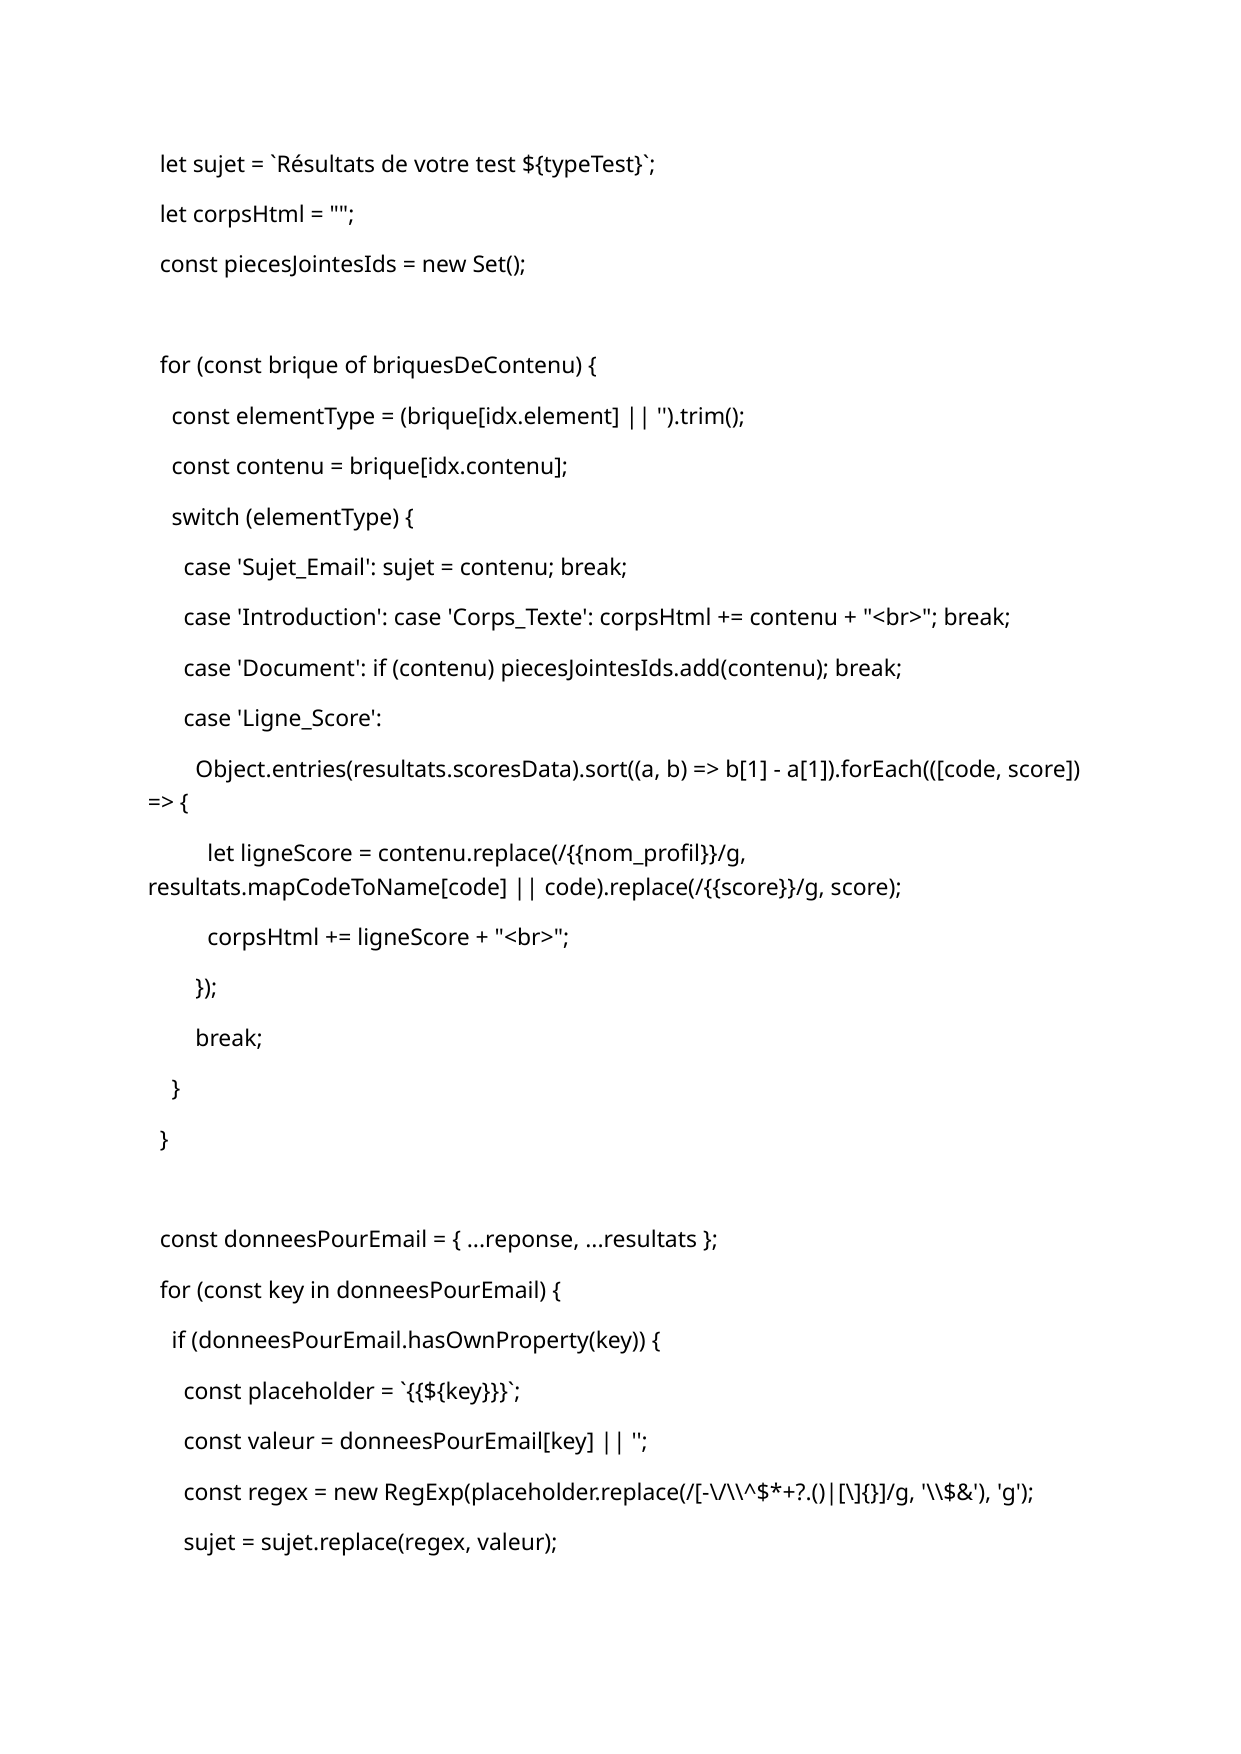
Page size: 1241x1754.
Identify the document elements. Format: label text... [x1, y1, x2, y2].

text } [148, 1123, 1093, 1154]
text const placeholder = `{{${key}}}`; [148, 1375, 1093, 1406]
text break; [148, 1022, 1093, 1053]
text } [148, 1072, 1093, 1103]
text const piecesJointesIds = new Set(); [148, 248, 1093, 280]
text case 'Document': if (contenu) piecesJointesIds.add(contenu); break; [148, 652, 1093, 683]
text let sujet = `Résultats de votre test ${typeTest}`; [148, 148, 1093, 179]
text const donneesPourEmail = { ...reponse, ...resultats }; [148, 1223, 1093, 1255]
text for (const brique of briquesDeContenu) { [148, 349, 1093, 381]
text }); [148, 971, 1093, 1003]
text const elementType = (brique[idx.element] || '').trim(); [148, 400, 1093, 431]
text case 'Ligne_Score': [148, 702, 1093, 733]
text case 'Introduction': case 'Corps_Texte': corpsHtml += contenu + "<br>"; break; [148, 601, 1093, 633]
text const valeur = donneesPourEmail[key] || ''; [148, 1425, 1093, 1456]
text for (const key in donneesPourEmail) { [148, 1274, 1093, 1305]
text const contenu = brique[idx.contenu]; [148, 450, 1093, 481]
text const regex = new RegExp(placeholder.replace(/[-\/\\^$*+?.()|[\]{}]/g, '\\$&'), 'g'); [148, 1476, 1093, 1507]
text case 'Sujet_Email': sujet = contenu; break; [148, 551, 1093, 582]
text corpsHtml += ligneScore + "<br>"; [148, 921, 1093, 952]
text sujet = sujet.replace(regex, valeur); [148, 1526, 1093, 1557]
text switch (elementType) { [148, 501, 1093, 532]
text let ligneScore = contenu.replace(/{{nom_profil}}/g, resultats.mapCodeToName[code] || code).replace(/{{score}}/g, score); [148, 837, 1093, 902]
text Object.entries(resultats.scoresData).sort((a, b) => b[1] - a[1]).forEach(([code, score]) => { [148, 753, 1093, 818]
text let corpsHtml = ""; [148, 198, 1093, 229]
text if (donneesPourEmail.hasOwnProperty(key)) { [148, 1324, 1093, 1356]
